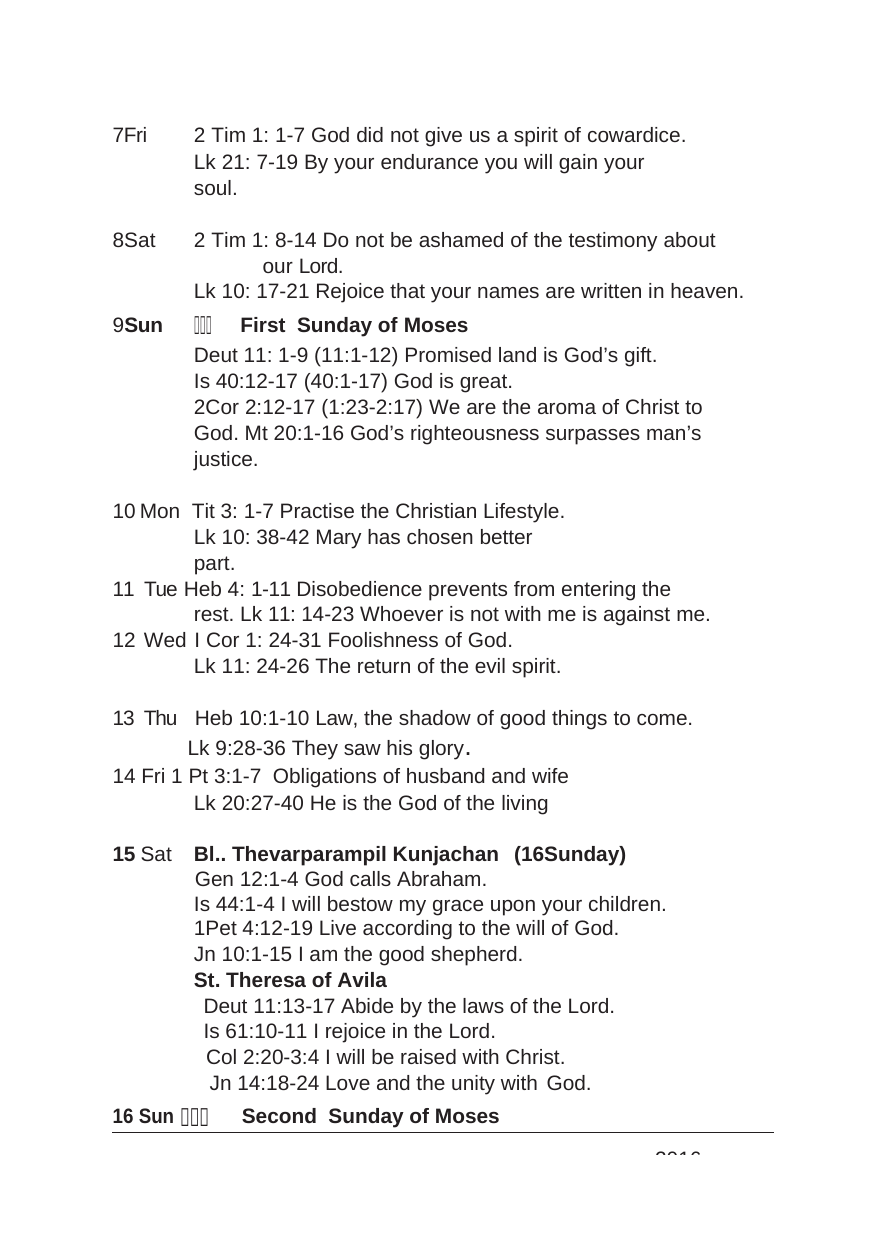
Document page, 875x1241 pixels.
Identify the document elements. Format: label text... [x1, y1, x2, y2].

text Is 40:12-17 (40:1-17) God is great. [194, 369, 768, 393]
text Lk 9:28-36 They saw his glory. [187, 730, 768, 762]
text Col 2:20-3:4 I will be raised with Christ. Jn 14:18-24 Love and the unity with God. [206, 1045, 593, 1095]
subtitle 9Sun  First Sunday of Moses [112, 308, 768, 342]
subtitle 16 Sun  Second Sunday of Moses [112, 1099, 768, 1133]
list Wed I Cor 1: 24-31 Foolishness of God. [112, 628, 787, 652]
text 8Sat 2 Tim 1: 8-14 Do not be ashamed of the testimony about our Lord. [112, 228, 744, 278]
text Lk 10: 17-21 Rejoice that your names are written in heaven. [194, 279, 768, 303]
text 7Fri 2 Tim 1: 1-7 God did not give us a spirit of cowardice. Lk 21: 7-19 By your endurance you will gain your soul. [112, 123, 689, 200]
subtitle St. Theresa of Avila [194, 968, 768, 992]
list Thu Heb 10:1-10 Law, the shadow of good things to come. [112, 706, 787, 730]
text 2Cor 2:12-17 (1:23-2:17) We are the aroma of Christ to God. Mt 20:1-16 God’s righteousness surpasses man’s justice. [194, 395, 752, 471]
text Lk 11: 24-26 The return of the evil spirit. [194, 654, 768, 678]
text Deut 11: 1-9 (11:1-12) Promised land is God’s gift. [194, 343, 768, 367]
list Mon Tit 3: 1-7 Practise the Christian Lifestyle. Lk 10: 38-42 Mary has chosen better part. [112, 499, 578, 574]
text Is 44:1-4 I will bestow my grace upon your children. 1Pet 4:12-19 Live according to the will of God. [194, 891, 687, 940]
text Deut 11:13-17 Abide by the laws of the Lord. Is 61:10-11 I rejoice in the Lord. [203, 993, 617, 1043]
text Gen 12:1-4 God calls Abraham. [194, 867, 768, 891]
list Tue Heb 4: 1-11 Disobedience prevents from entering the rest. Lk 11: 14-23 Whoever is not with me is against me. [112, 576, 717, 626]
list Fri 1 Pt 3:1-7 Obligations of husband and wife Lk 20:27-40 He is the God of the living [112, 764, 588, 815]
text Jn 10:1-15 I am the good shepherd. [194, 942, 768, 966]
subtitle Sat Bl.. Thevarparampil Kunjachan (16Sunday) [112, 842, 787, 866]
